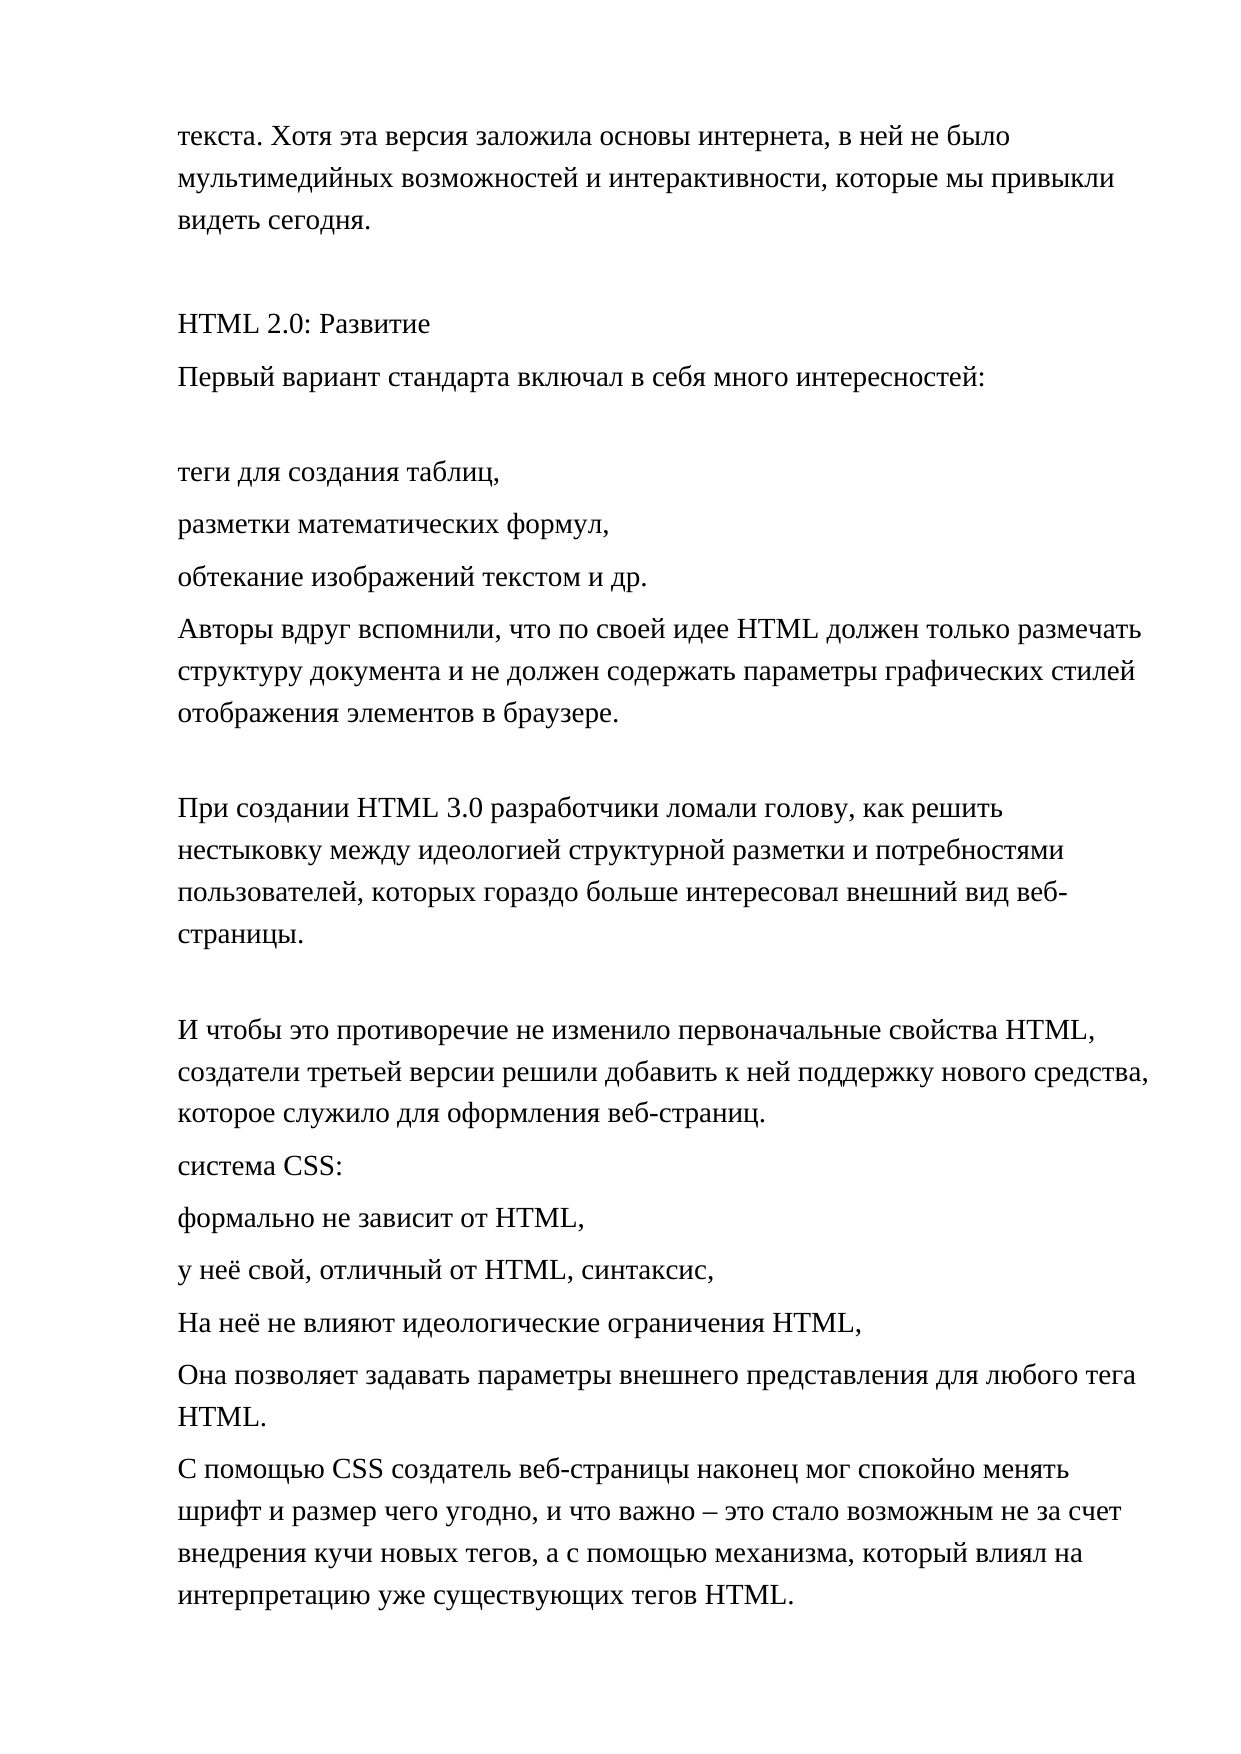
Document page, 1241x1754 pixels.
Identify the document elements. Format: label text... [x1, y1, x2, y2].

text теги для создания таблиц, [177, 454, 1152, 488]
text разметки математических формул, [177, 507, 1152, 540]
text Она позволяет задавать параметры внешнего представления для любого тега HTML. [177, 1357, 1152, 1432]
text обтекание изображений текстом и др. [177, 559, 1152, 592]
text система CSS: [177, 1148, 1152, 1181]
text Первый вариант стандарта включал в себя много интересностей: [177, 359, 1152, 392]
text у неё свой, отличный от HTML, синтаксис, [177, 1252, 1152, 1286]
text При создании HTML 3.0 разработчики ломали голову, как решить нестыковку между идеологией структурной разметки и потребностями пользователей, которых гораздо больше интересовал внешний вид веб-страницы. [177, 791, 1152, 950]
text HTML 2.0: Развитие [177, 306, 1152, 340]
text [177, 118, 1152, 235]
text И чтобы это противоречие не изменило первоначальные свойства HTML, создатели третьей версии решили добавить к ней поддержку нового средства, которое служило для оформления веб-страниц. [177, 1012, 1152, 1129]
text С помощью CSS создатель веб-страницы наконец мог спокойно менять шрифт и размер чего угодно, и что важно – это стало возможным не за счет внедрения кучи новых тегов, а с помощью механизма, который влиял на интерпретацию уже существующих тегов HTML. [177, 1451, 1152, 1610]
text На неё не влияют идеологические ограничения HTML, [177, 1305, 1152, 1338]
text Авторы вдруг вспомнили, что по своей идее HTML должен только размечать структуру документа и не должен содержать параметры графических стилей отображения элементов в браузере. [177, 611, 1152, 728]
text формально не зависит от HTML, [177, 1200, 1152, 1234]
